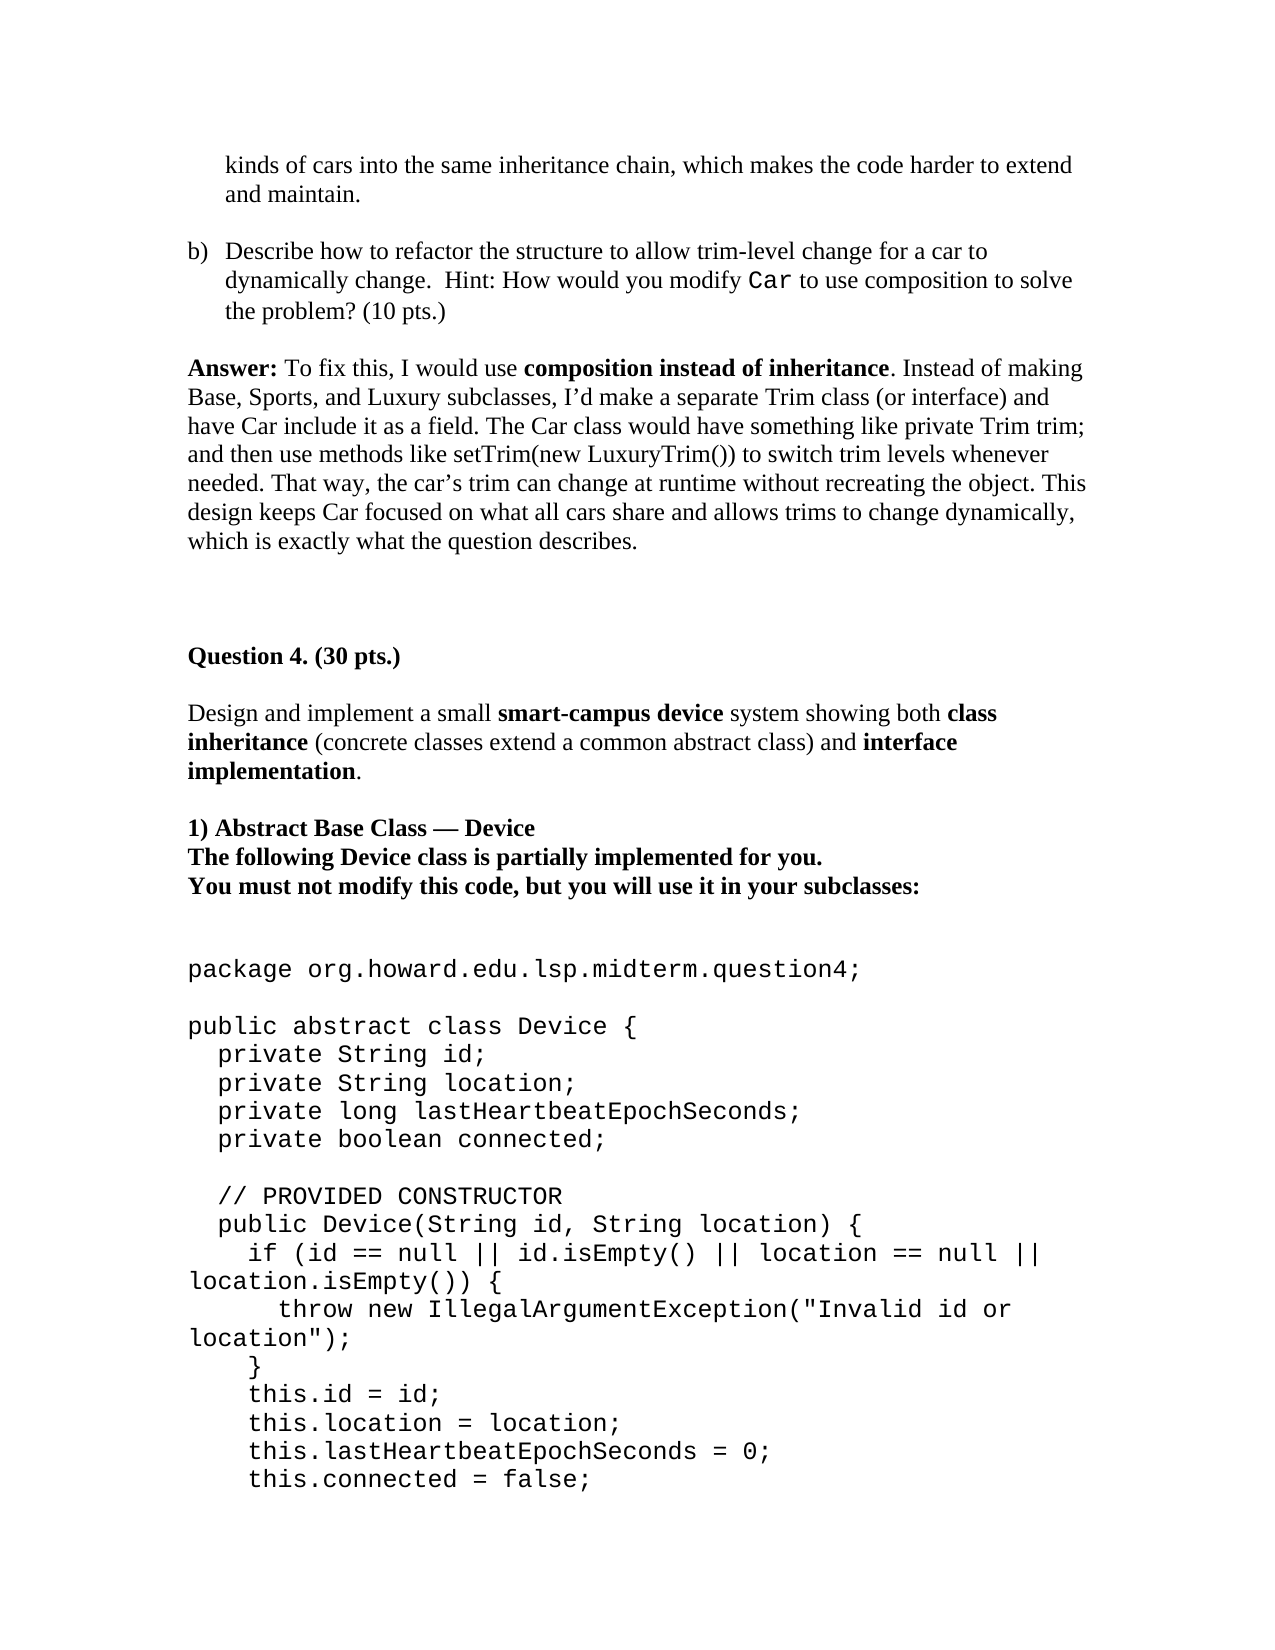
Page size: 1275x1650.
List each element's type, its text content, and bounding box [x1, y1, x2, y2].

text private String id; [187, 1042, 1087, 1070]
text package org.howard.edu.lsp.midterm.question4; [187, 957, 1087, 985]
text throw new IllegalArgumentException("Invalid id or location"); [187, 1297, 1087, 1354]
text this.connected = false; [187, 1467, 1087, 1495]
text 1) Abstract Base Class — Device [187, 813, 1087, 842]
text Answer: To fix this, I would use composition instead of inheritance. Instead of making Base, Sports, and Luxury subclasses, I’d make a separate Trim class (or interface) and have Car include it as a field. The Car class would have something like private Trim trim; and then use methods like setTrim(new LuxuryTrim()) to switch trim levels whenever needed. That way, the car’s trim can change at runtime without recreating the object. This design keeps Car focused on what all cars share and allows trims to change dynamically, which is exactly what the question describes. [187, 353, 1087, 554]
text Question 4. (30 pts.) [187, 641, 1087, 669]
text } [187, 1354, 1087, 1382]
text if (id == null || id.isEmpty() || location == null || location.isEmpty()) { [187, 1240, 1087, 1297]
text private boolean connected; [187, 1127, 1087, 1155]
text private long lastHeartbeatEpochSeconds; [187, 1099, 1087, 1127]
text this.location = location; [187, 1410, 1087, 1439]
text The following Device class is partially implemented for you. You must not modify this code, but you will use it in your subclasses: [187, 842, 1087, 899]
text public Device(String id, String location) { [187, 1212, 1087, 1240]
text this.lastHeartbeatEpochSeconds = 0; [187, 1439, 1087, 1467]
list Describe how to refactor the structure to allow trim-level change for a car to dynamically change. Hint: How would you modify Car to use composition to solve the problem? (10 pts.) [187, 236, 1087, 324]
text this.id = id; [187, 1382, 1087, 1410]
text public abstract class Device { [187, 1014, 1087, 1042]
text // PROVIDED CONSTRUCTOR [187, 1184, 1087, 1212]
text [225, 150, 1087, 207]
text private String location; [187, 1070, 1087, 1099]
text Design and implement a small smart-campus device system showing both class inheritance (concrete classes extend a common abstract class) and interface implementation. [187, 698, 1087, 784]
